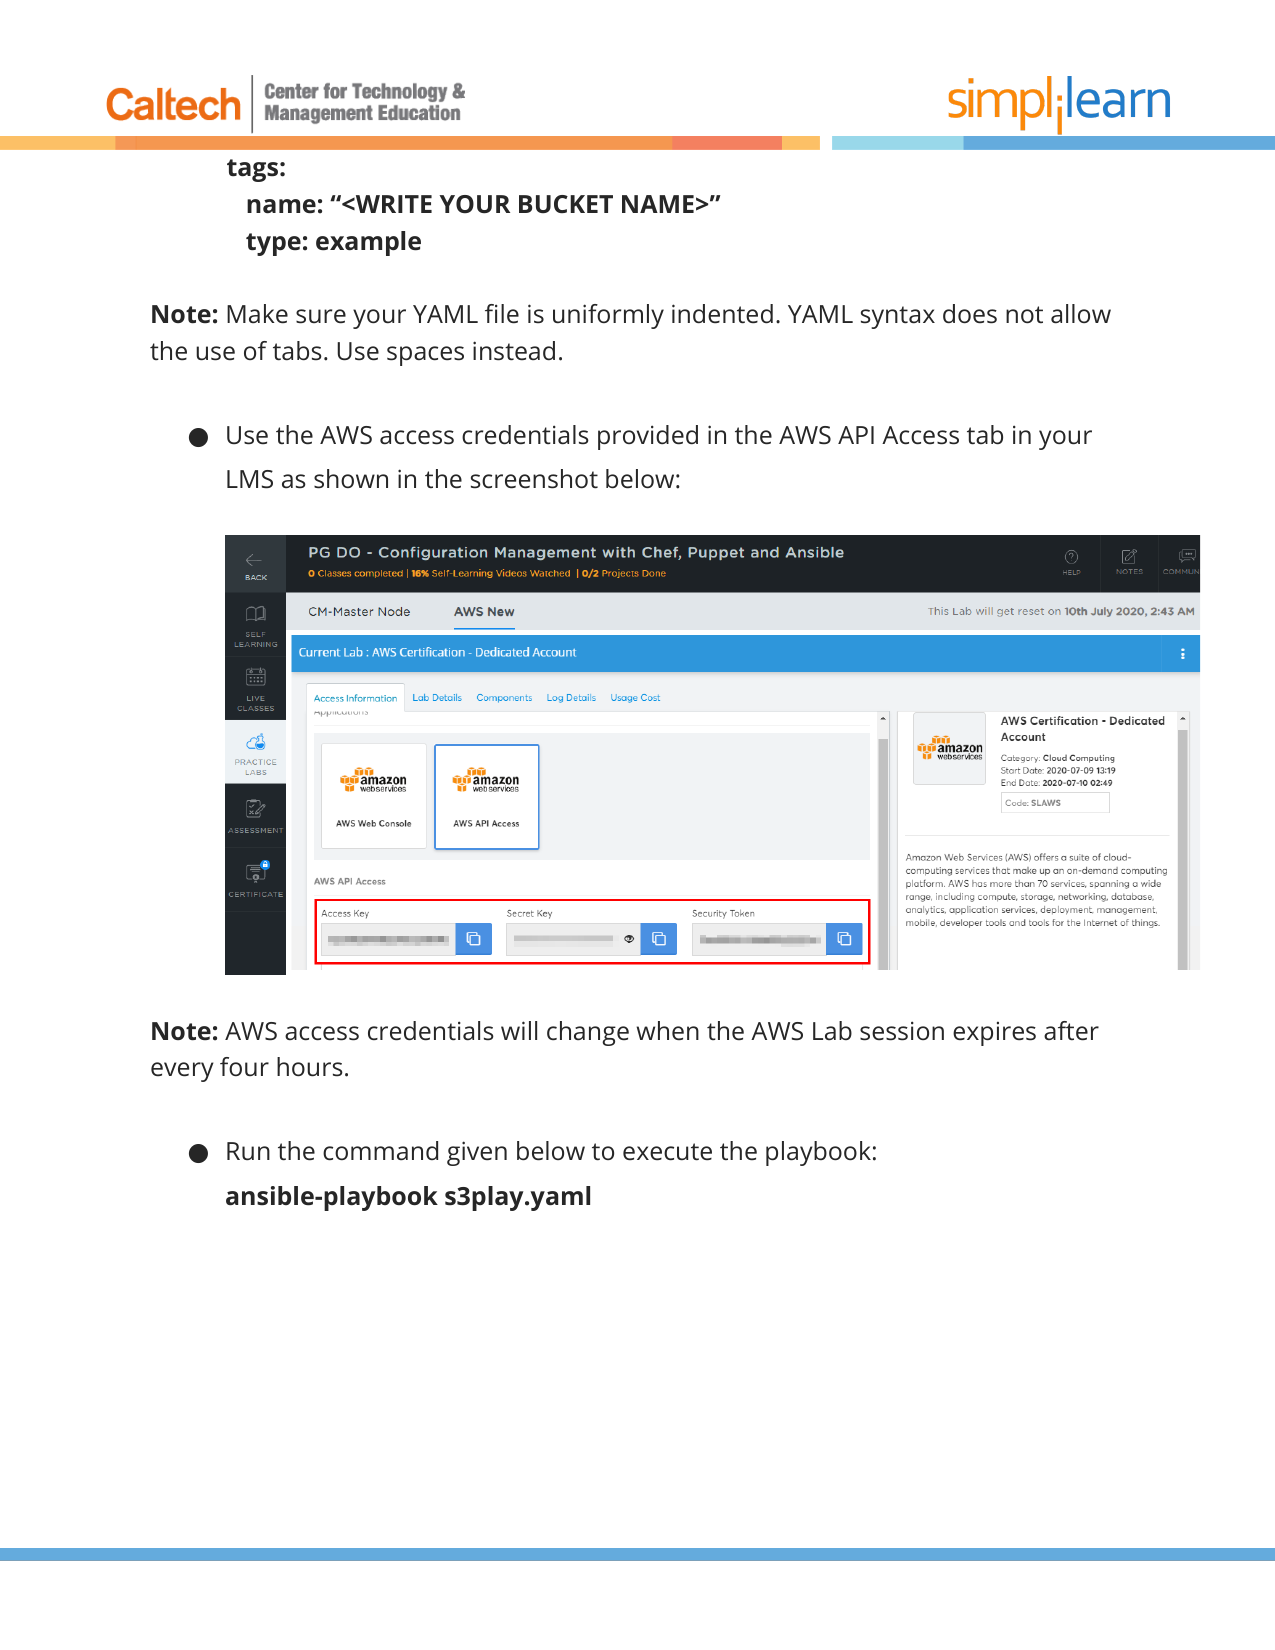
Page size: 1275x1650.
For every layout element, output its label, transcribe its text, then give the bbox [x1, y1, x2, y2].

picture [225, 535, 1200, 975]
text ansible-playbook s3play.yaml [225, 1179, 1125, 1213]
text name: “<WRITE YOUR BUCKET NAME>” [187, 187, 1125, 221]
picture [0, 1548, 1275, 1562]
text Note: Make sure your YAML file is uniformly indented. YAML syntax does not allow the use of tabs. Use spaces instead. [150, 297, 1125, 368]
list Use the AWS access credentials provided in the AWS API Access tab in your LMS as shown in the screenshot below: [187, 407, 1125, 495]
text tags: [187, 150, 1125, 184]
picture [106, 75, 466, 134]
text Note: AWS access credentials will change when the AWS Lab session expires after every four hours. [150, 1013, 1125, 1084]
list Run the command given below to execute the playbook: [187, 1124, 1125, 1175]
text type: example [187, 223, 1125, 258]
picture [0, 76, 1275, 150]
